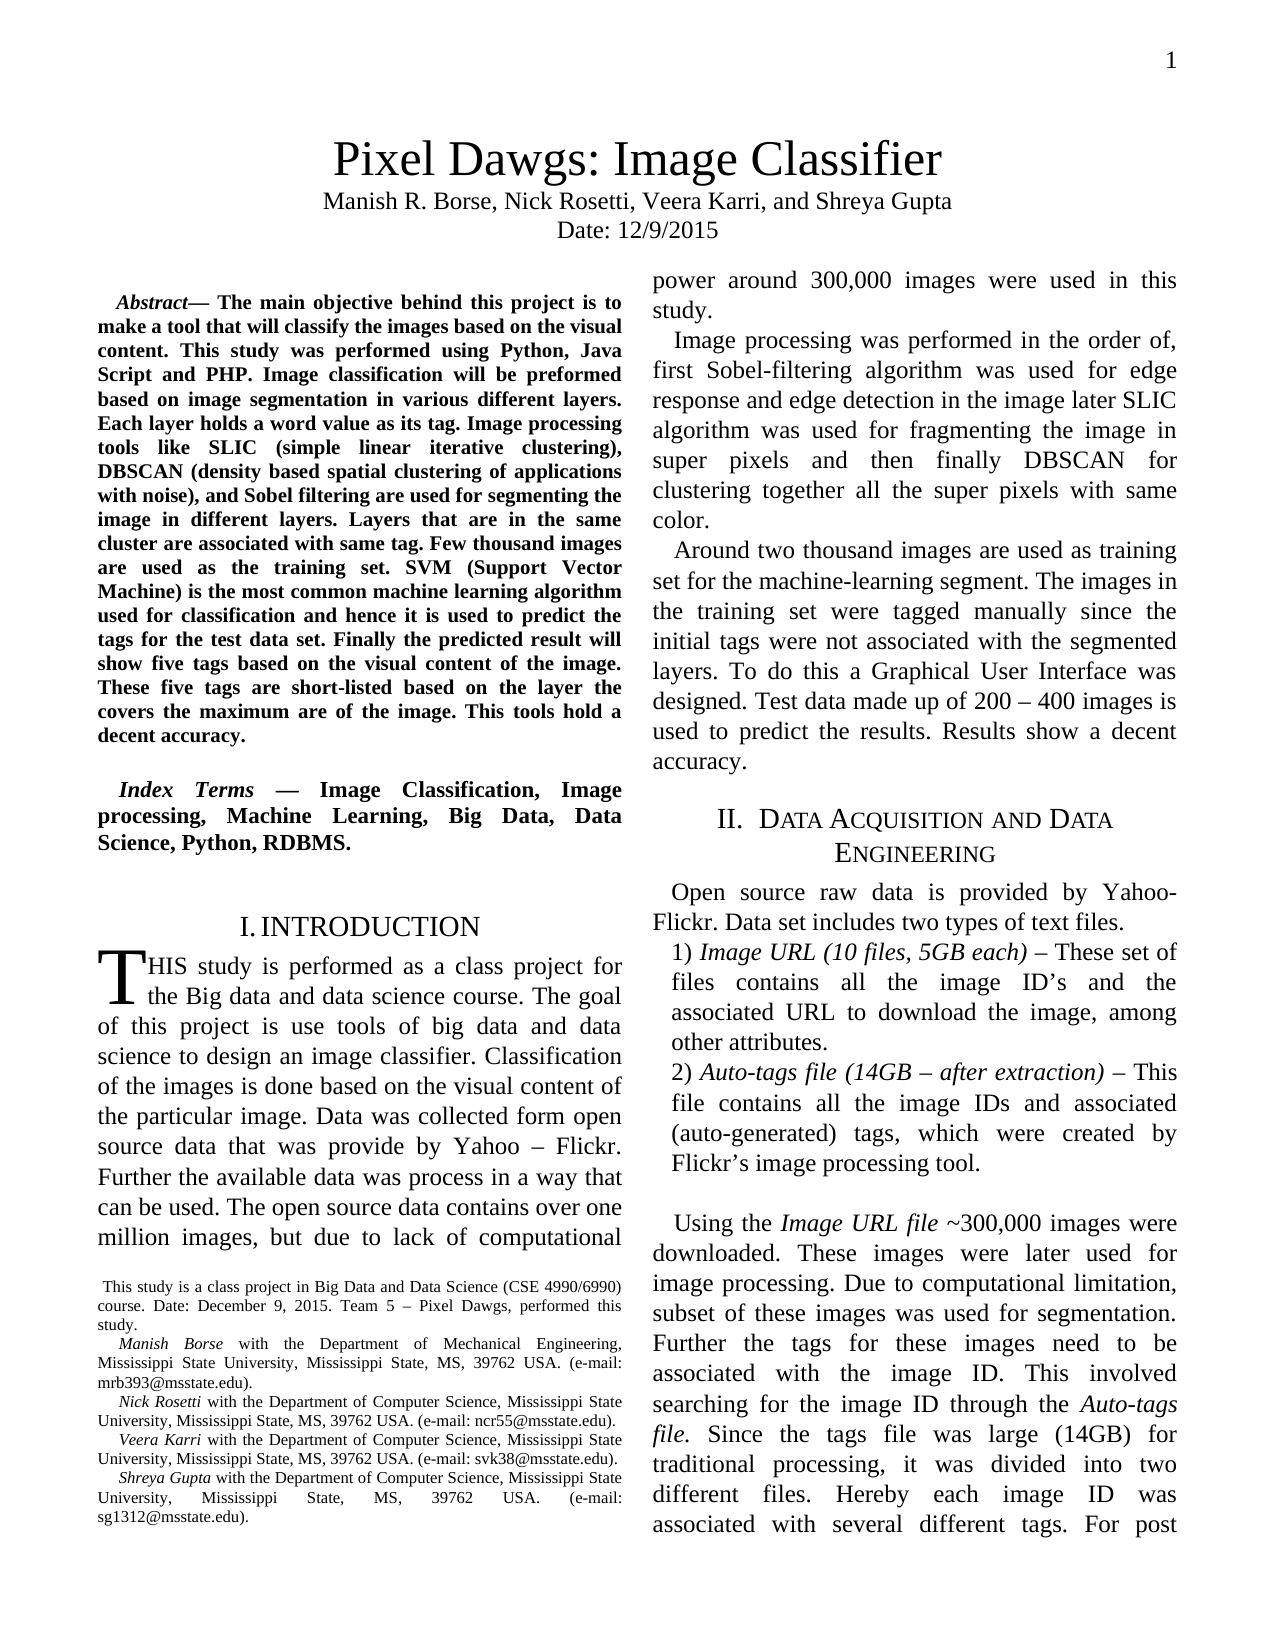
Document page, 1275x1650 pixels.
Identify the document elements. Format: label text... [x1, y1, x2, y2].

subtitle INTRODUCTION [97, 909, 622, 942]
text HIS study is performed as a class project for the Big data and data science course. The goal of this project is use tools of big data and data science to design an image classifier. Classification of the images is done based on the visual content of the particular image. Data was collected form open source data that was provide by Yahoo – Flickr. Further the available data was process in a way that can be used. The open source data contains over one million images, but due to lack of computational power around 300,000 images were used in this study. [97, 951, 622, 1251]
text 2) Auto-tags file (14GB – after extraction) – This file contains all the image IDs and associated (auto-generated) tags, which were created by Flickr’s image processing tool. [671, 1057, 1177, 1177]
text Open source raw data is provided by Yahoo-Flickr. Data set includes two types of text files. [652, 877, 1177, 936]
title Pixel Dawgs: Image Classifier [150, 129, 1125, 186]
text Index Terms — Image Classification, Image processing, Machine Learning, Big Data, Data Science, Python, RDBMS. [97, 776, 622, 855]
text Abstract— The main objective behind this project is to make a tool that will classify the images based on the visual content. This study was performed using Python, Java Script and PHP. Image classification will be preformed based on image segmentation in various different layers. Each layer holds a word value as its tag. Image processing tools like SLIC (simple linear iterative clustering), DBSCAN (density based spatial clustering of applications with noise), and Sobel filtering are used for segmenting the image in different layers. Layers that are in the same cluster are associated with same tag. Few thousand images are used as the training set. SVM (Support Vector Machine) is the most common machine learning algorithm used for classification and hence it is used to predict the tags for the test data set. Finally the predicted result will show five tags based on the visual content of the image. These five tags are short-listed based on the layer the covers the maximum are of the image. This tools hold a decent accuracy. [97, 290, 622, 747]
text HIS study is performed as a class project for the Big data and data science course. The goal of this project is use tools of big data and data science to design an image classifier. Classification of the images is done based on the visual content of the particular image. Data was collected form open source data that was provide by Yahoo – Flickr. Further the available data was process in a way that can be used. The open source data contains over one million images, but due to lack of computational power around 300,000 images were used in this study. [652, 105, 1177, 323]
subtitle Data Acquisition and Data Engineering [652, 801, 1177, 868]
text Manish R. Borse, Nick Rosetti, Veera Karri, and Shreya Gupta Date: 12/9/2015 [150, 186, 1125, 244]
text Image processing was performed in the order of, first Sobel-filtering algorithm was used for edge response and edge detection in the image later SLIC algorithm was used for fragmenting the image in super pixels and then finally DBSCAN for clustering together all the super pixels with same color. [652, 325, 1177, 534]
text Around two thousand images are used as training set for the machine-learning segment. The images in the training set were tagged manually since the initial tags were not associated with the segmented layers. To do this a Graphical User Interface was designed. Test data made up of 200 – 400 images is used to predict the results. Results show a decent accuracy. [652, 536, 1177, 775]
text 1) Image URL (10 files, 5GB each) – These set of files contains all the image ID’s and the associated URL to download the image, among other attributes. [671, 937, 1177, 1056]
